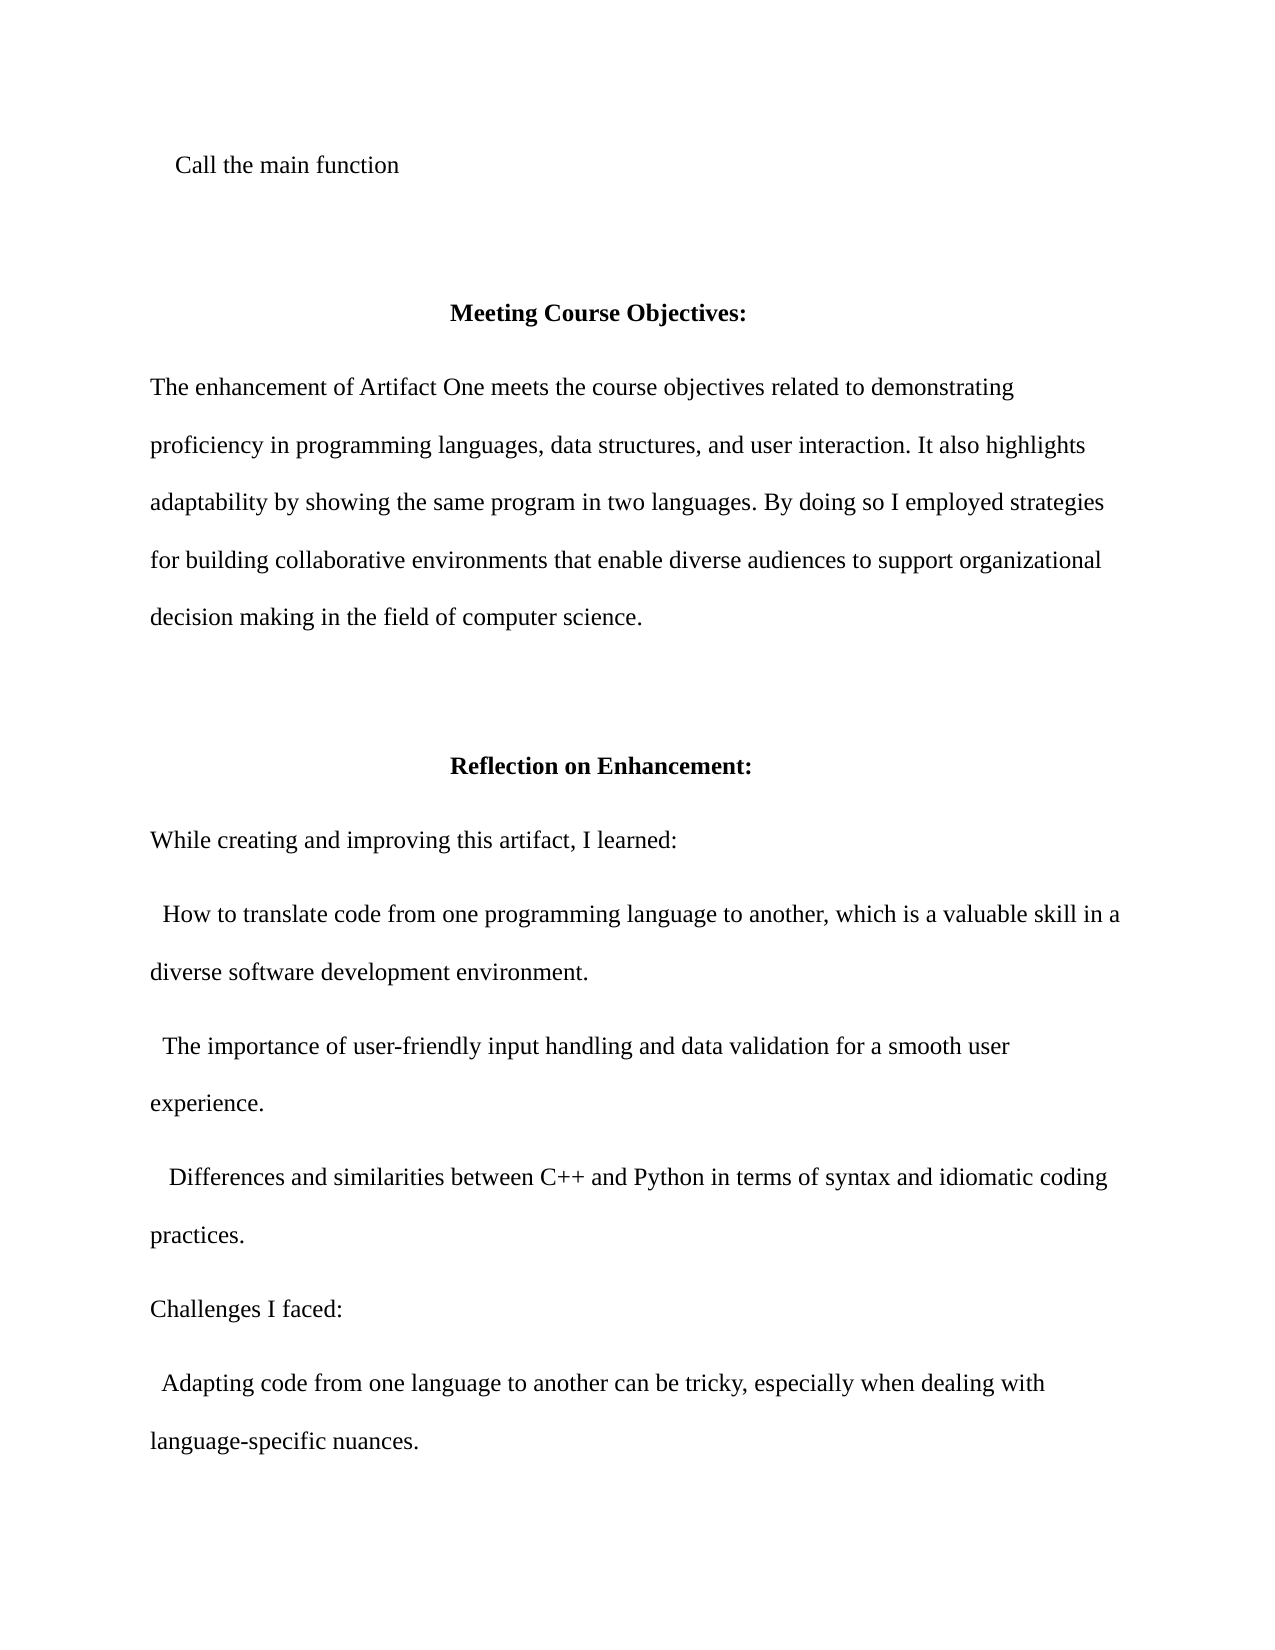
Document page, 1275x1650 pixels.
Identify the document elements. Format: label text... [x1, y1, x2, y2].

text Challenges I faced: [150, 1294, 1125, 1323]
text While creating and improving this artifact, I learned: [150, 825, 1125, 854]
text How to translate code from one programming language to another, which is a valuable skill in a diverse software development environment. [150, 899, 1125, 985]
text Meeting Course Objectives: [375, 298, 1125, 327]
text The importance of user-friendly input handling and data validation for a smooth user experience. [150, 1031, 1125, 1117]
text Reflection on Enhancement: [375, 751, 1125, 779]
text Adapting code from one language to another can be tricky, especially when dealing with language-specific nuances. [150, 1368, 1125, 1454]
text Call the main function [150, 150, 1125, 179]
text The enhancement of Artifact One meets the course objectives related to demonstrating proficiency in programming languages, data structures, and user interaction. It also highlights adaptability by showing the same program in two languages. By doing so I employed strategies for building collaborative environments that enable diverse audiences to support organizational decision making in the field of computer science. [150, 372, 1125, 631]
text Differences and similarities between C++ and Python in terms of syntax and idiomatic coding practices. [150, 1162, 1125, 1249]
